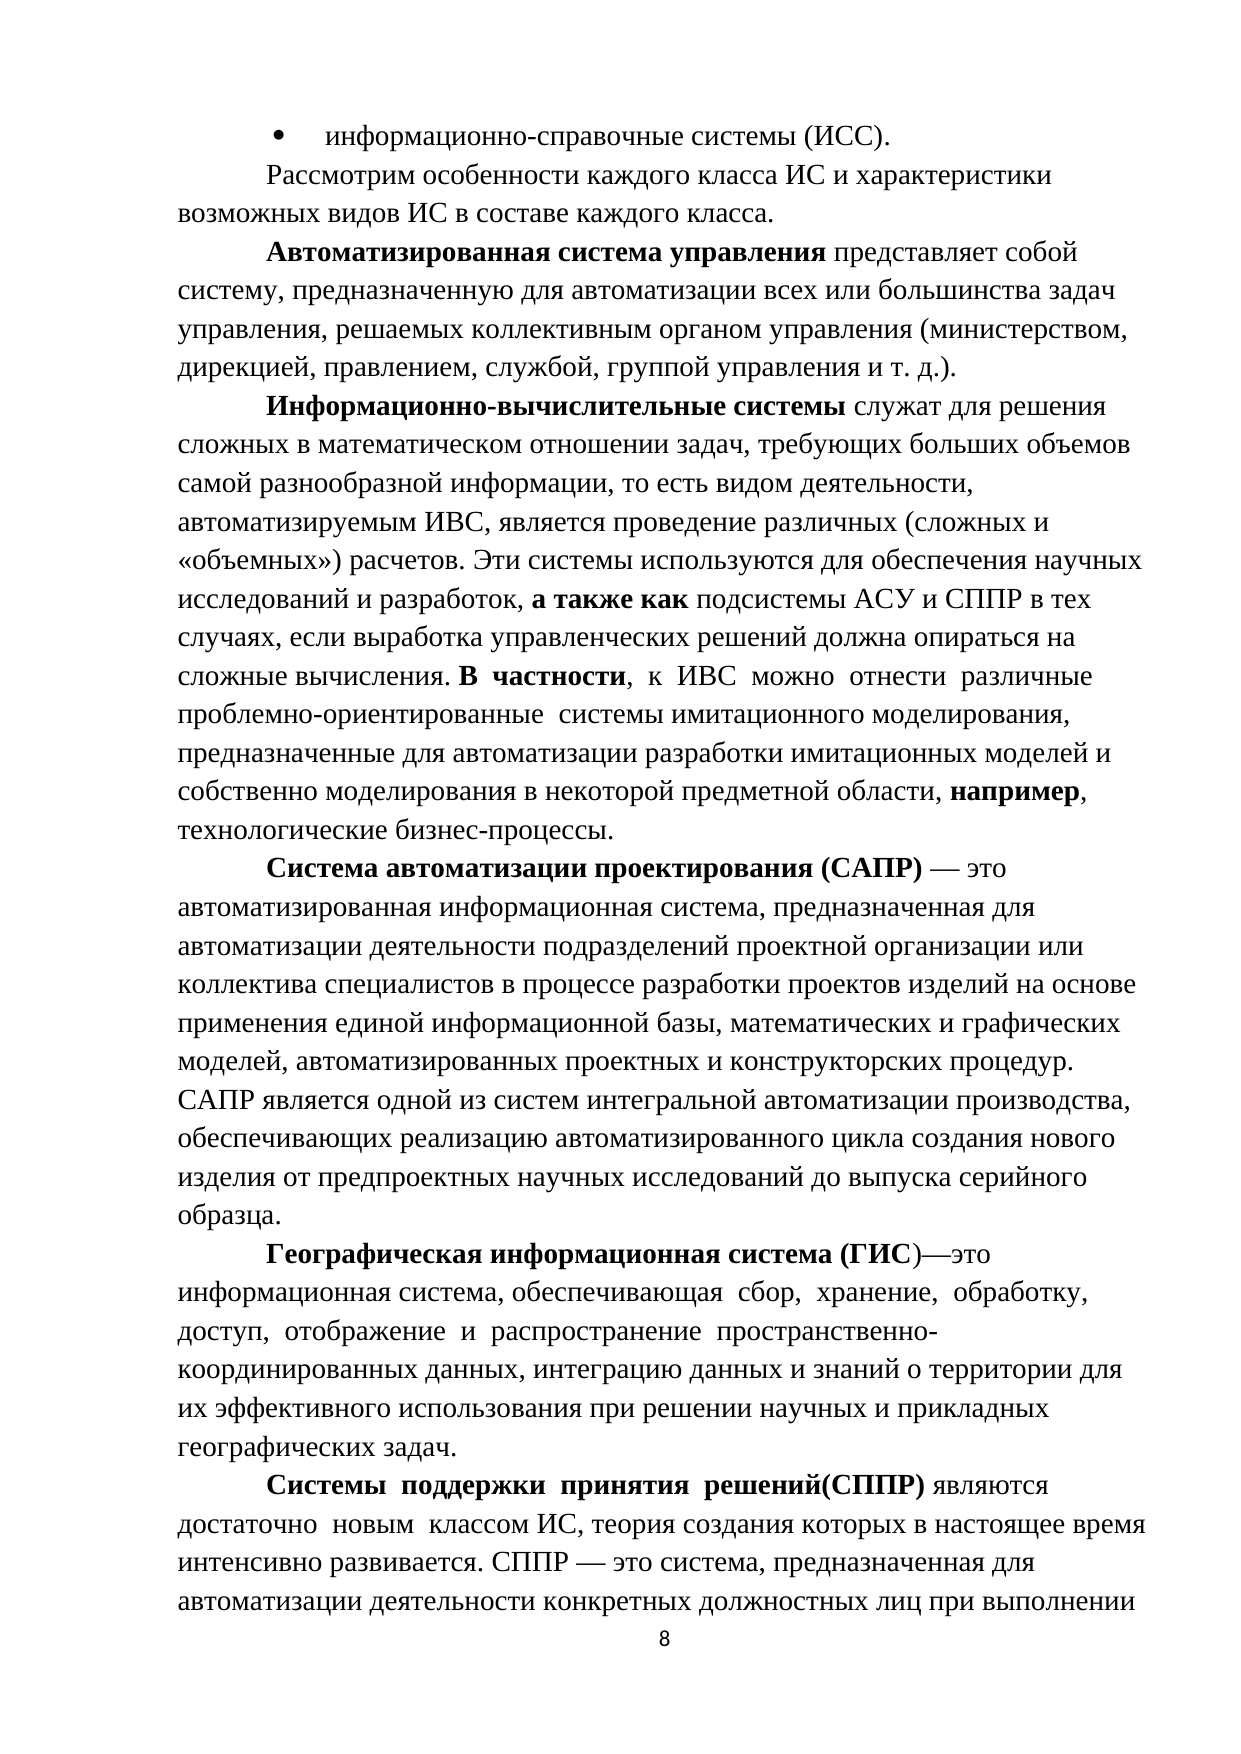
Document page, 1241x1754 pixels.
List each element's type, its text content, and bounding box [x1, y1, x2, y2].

list информационно-справочные системы (ИСС). [214, 118, 1152, 152]
text Географическая информационная система (ГИС)—это информационная система, обеспечивающая сбор, хранение, обработку, доступ, отображение и распространение пространственно-координированных данных, интеграцию данных и знаний о территории для их эффективного использования при решении научных и прикладных географических задач. [177, 1236, 1152, 1462]
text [177, 1467, 1152, 1616]
text Автоматизированная система управления представляет собой систему, предназначенную для автоматизации всех или большинства задач управления, решаемых коллективным органом управления (министерством, дирекцией, правлением, службой, группой управления и т. д.). [177, 234, 1152, 383]
text Система автоматизации проектирования (САПР) — это автоматизированная информационная система, предназначенная для автоматизации деятельности подразделений проектной организации или коллектива специалистов в процессе разработки проектов изделий на основе применения единой информационной базы, математических и графических моделей, автоматизированных проектных и конструкторских процедур. САПР является одной из систем интегральной автоматизации производства, обеспечивающих реализацию автоматизированного цикла создания нового изделия от предпроектных научных исследований до выпуска серийного образца. [177, 851, 1152, 1231]
text Информационно-вычислительные системы служат для решения сложных в математическом отношении задач, требующих больших объемов самой разнообразной информации, то есть видом деятельности, автоматизируемым ИВС, является проведение различных (сложных и «объемных») расчетов. Эти системы используются для обеспечения научных исследований и разработок, а также как подсистемы АСУ и СППР в тех случаях, если выработка управленческих решений должна опираться на сложные вычисления. В частности, к ИВС можно отнести различные проблемно-ориентированные системы имитационного моделирования, предназначенные для автоматизации разработки имитационных моделей и собственно моделирования в некоторой предметной области, например, технологические бизнес-процессы. [177, 388, 1152, 846]
text Рассмотрим особенности каждого класса ИС и характеристики возможных видов ИС в составе каждого класса. [177, 157, 1152, 229]
